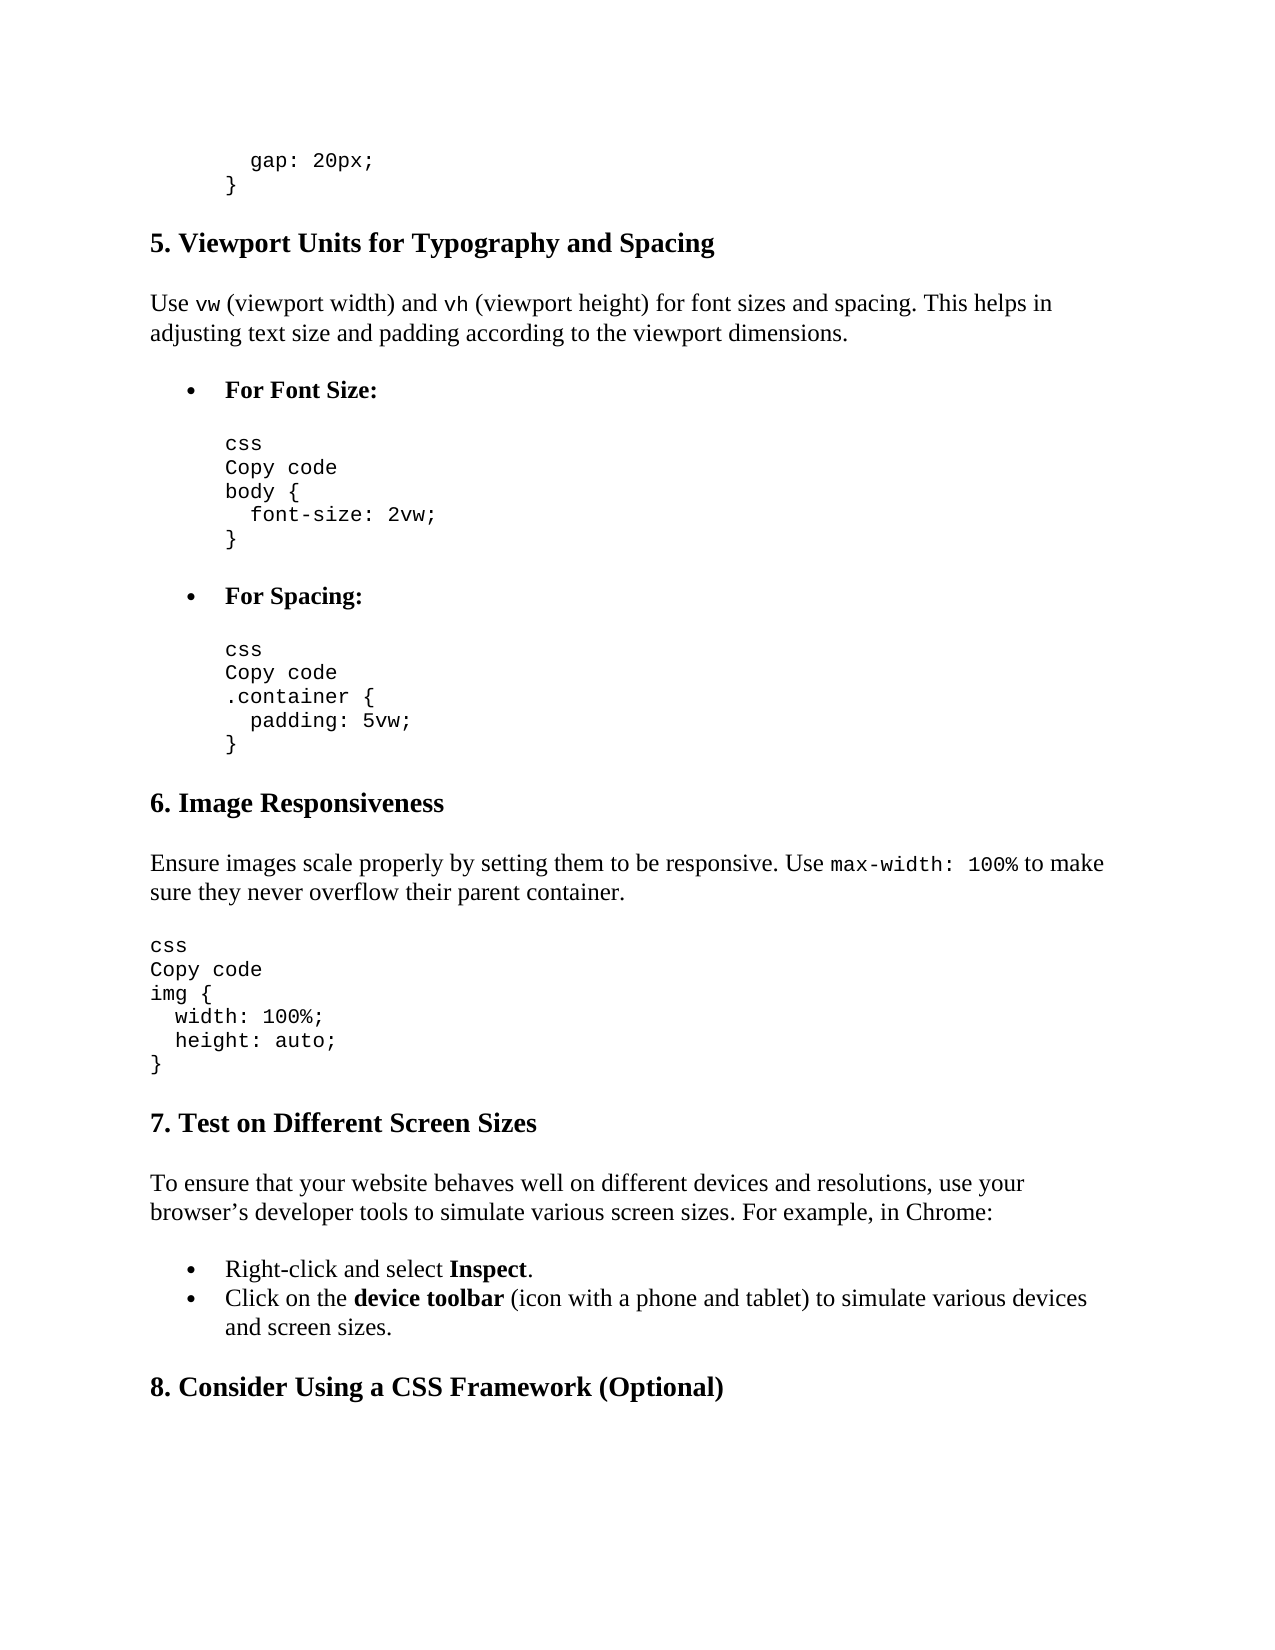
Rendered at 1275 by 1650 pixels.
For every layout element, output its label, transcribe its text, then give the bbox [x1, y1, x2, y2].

text Ensure images scale properly by setting them to be responsive. Use max-width: 100% to make sure they never overflow their parent container. [150, 848, 1125, 906]
text To ensure that your website behaves well on different devices and resolutions, use your browser’s developer tools to simulate various screen sizes. For example, in Chrome: [150, 1168, 1125, 1225]
text body { [225, 481, 1125, 504]
text Copy code [150, 959, 1125, 982]
text } [225, 174, 1125, 197]
text 8. Consider Using a CSS Framework (Optional) [150, 1370, 1125, 1402]
list For Font Size: [187, 376, 1125, 404]
text font-size: 2vw; [225, 504, 1125, 528]
text css [150, 935, 1125, 959]
text } [225, 733, 1125, 757]
text height: auto; [150, 1030, 1125, 1053]
text width: 100%; [150, 1006, 1125, 1030]
text } [225, 528, 1125, 552]
text } [150, 1053, 1125, 1077]
list Right-click and select Inspect. [187, 1254, 1125, 1283]
text 7. Test on Different Screen Sizes [150, 1106, 1125, 1139]
text Copy code [225, 662, 1125, 686]
text 5. Viewport Units for Typography and Spacing [150, 226, 1125, 259]
text img { [150, 982, 1125, 1006]
text css [225, 639, 1125, 662]
text gap: 20px; [225, 150, 1125, 174]
text Copy code [225, 457, 1125, 481]
text Use vw (viewport width) and vh (viewport height) for font sizes and spacing. This helps in adjusting text size and padding according to the viewport dimensions. [150, 288, 1125, 346]
text .container { [225, 686, 1125, 710]
text 6. Image Responsiveness [150, 786, 1125, 818]
list For Spacing: [187, 581, 1125, 609]
text css [225, 433, 1125, 457]
list Click on the device toolbar (icon with a phone and tablet) to simulate various devices and screen sizes. [187, 1283, 1125, 1341]
text padding: 5vw; [225, 710, 1125, 733]
